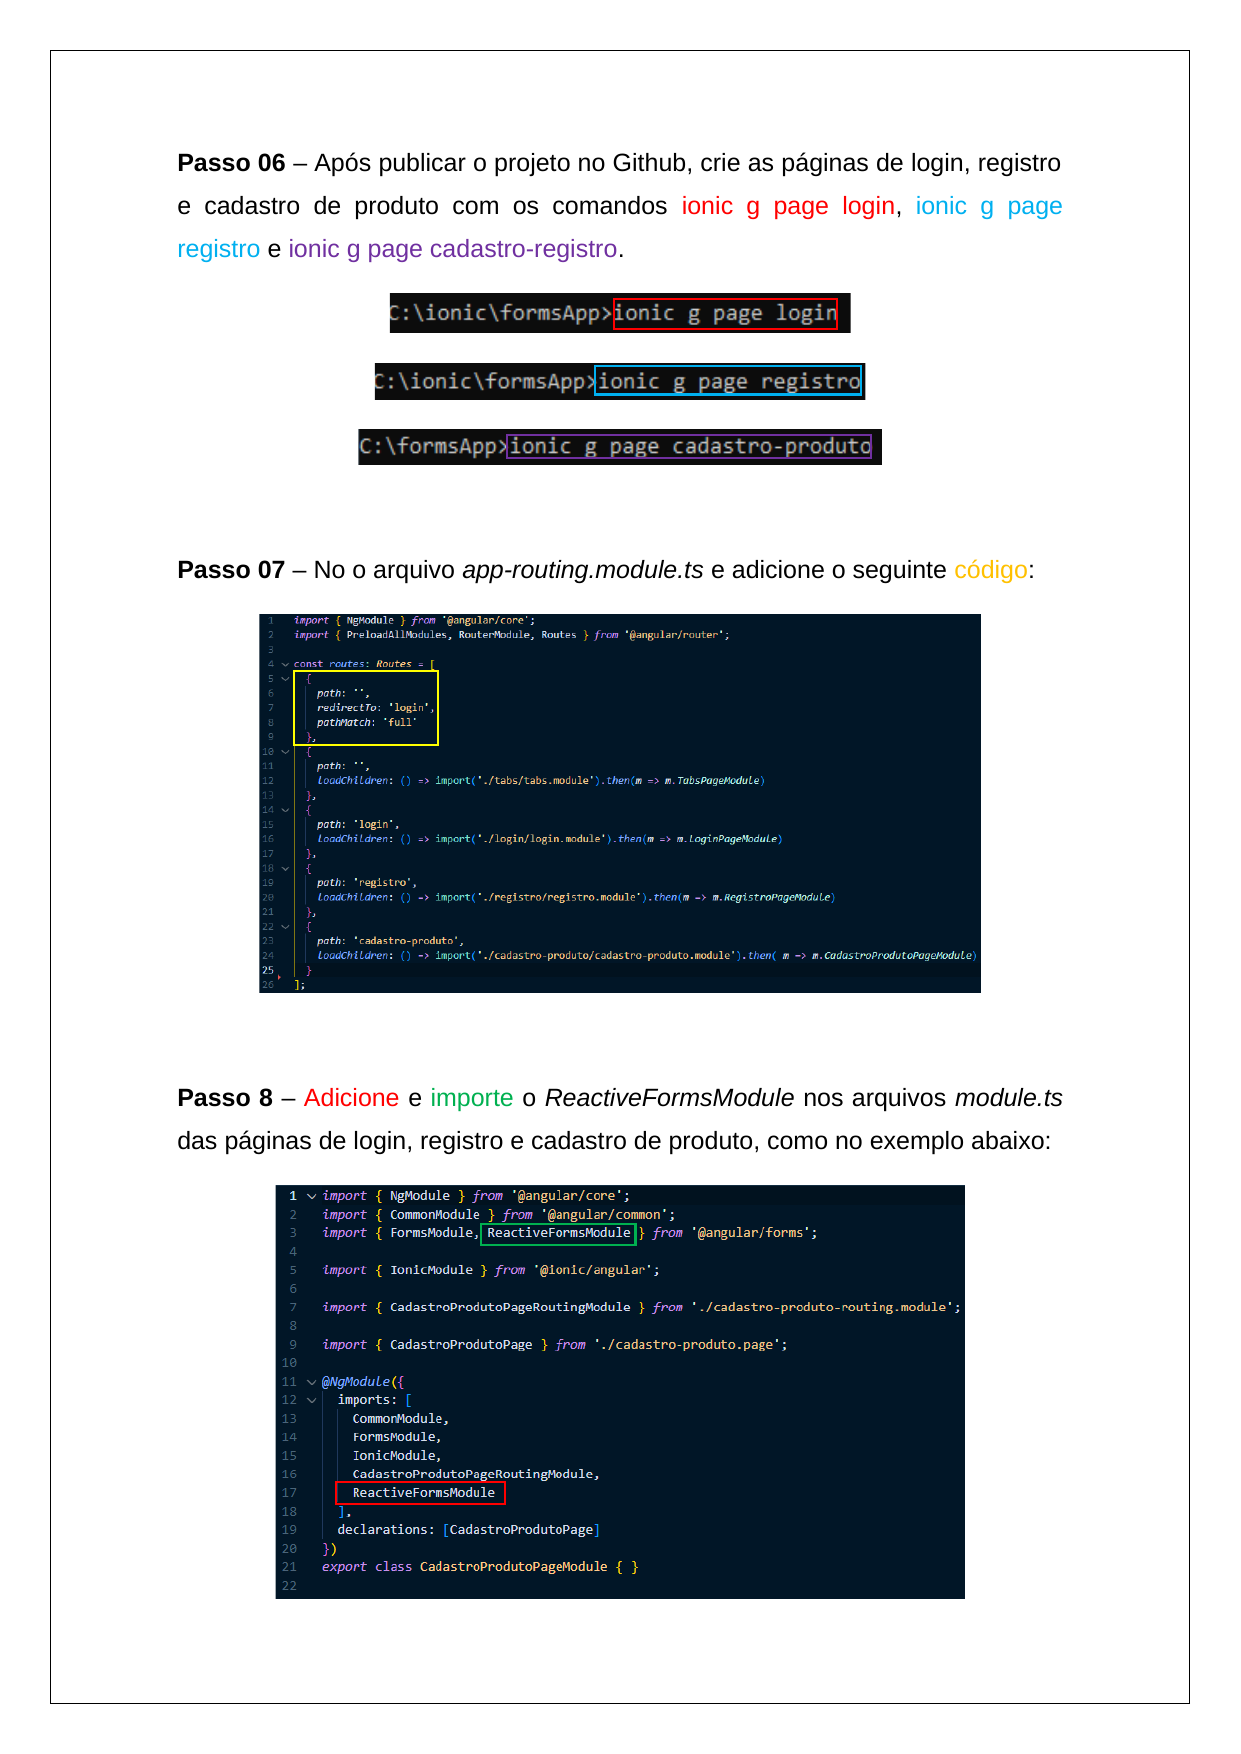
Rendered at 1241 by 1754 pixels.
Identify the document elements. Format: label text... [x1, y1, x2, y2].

picture [259, 614, 981, 993]
text Passo 8 – Adicione e importe o ReactiveFormsModule nos arquivos module.ts das páginas de login, registro e cadastro de produto, como no exemplo abaixo: [177, 1083, 1063, 1154]
picture [358, 429, 882, 465]
picture [275, 1185, 965, 1599]
text Passo 07 – No o arquivo app-routing.module.ts e adicione o seguinte código: [177, 554, 1063, 583]
picture [374, 363, 866, 400]
text Passo 06 – Após publicar o projeto no Github, crie as páginas de login, registro e cadastro de produto com os comandos ionic g page login, ionic g page registro e ionic g page cadastro-registro. [177, 147, 1063, 262]
picture [389, 293, 851, 333]
